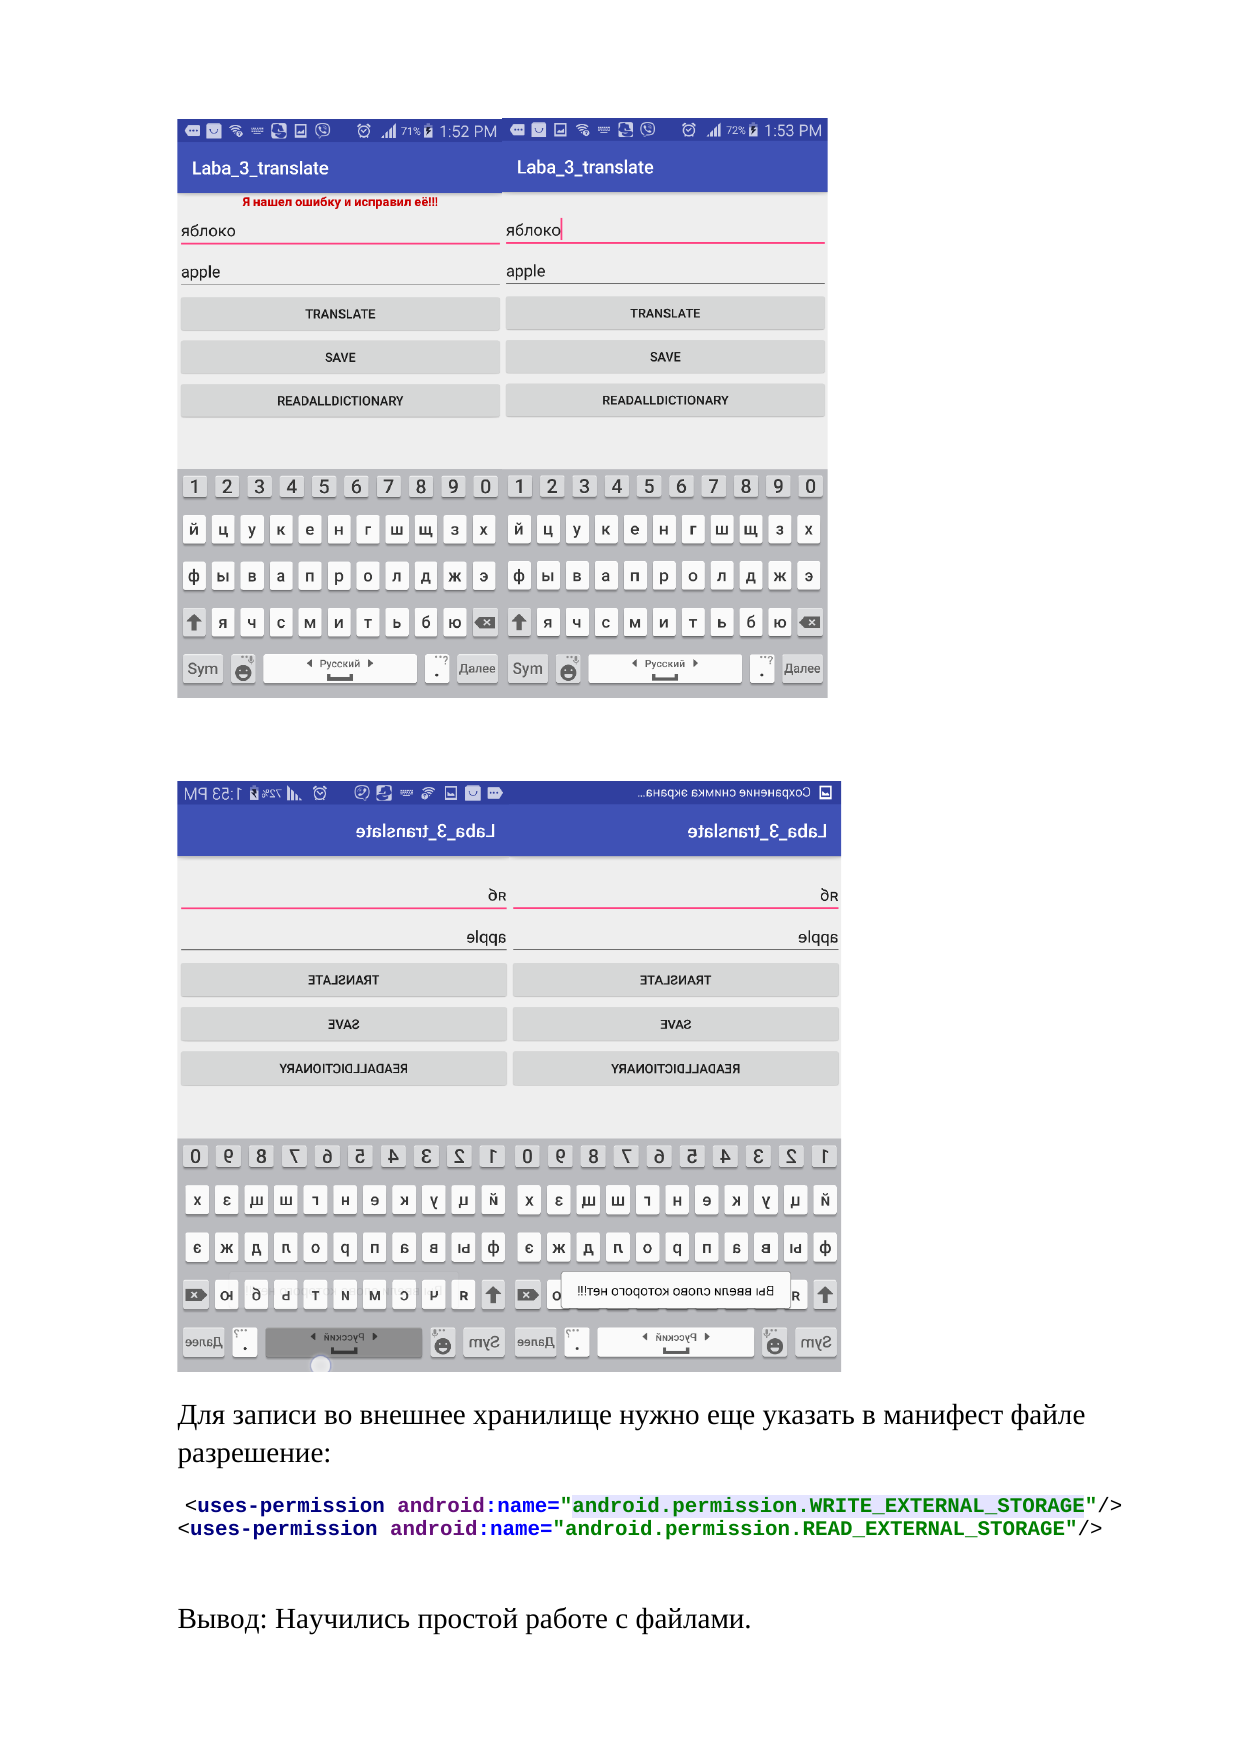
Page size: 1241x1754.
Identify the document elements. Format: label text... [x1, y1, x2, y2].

text Для записи во внешнее хранилище нужно еще указать в манифест файле разрешение: [177, 1397, 1152, 1469]
text Вывод: Научились простой работе с файлами. [177, 1601, 1152, 1635]
text <uses-permission android:name="android.permission.WRITE_EXTERNAL_STORAGE"/> <uses-permission android:name="android.permission.READ_EXTERNAL_STORAGE"/> [177, 1495, 1152, 1542]
picture [177, 118, 828, 698]
picture [177, 781, 842, 1372]
